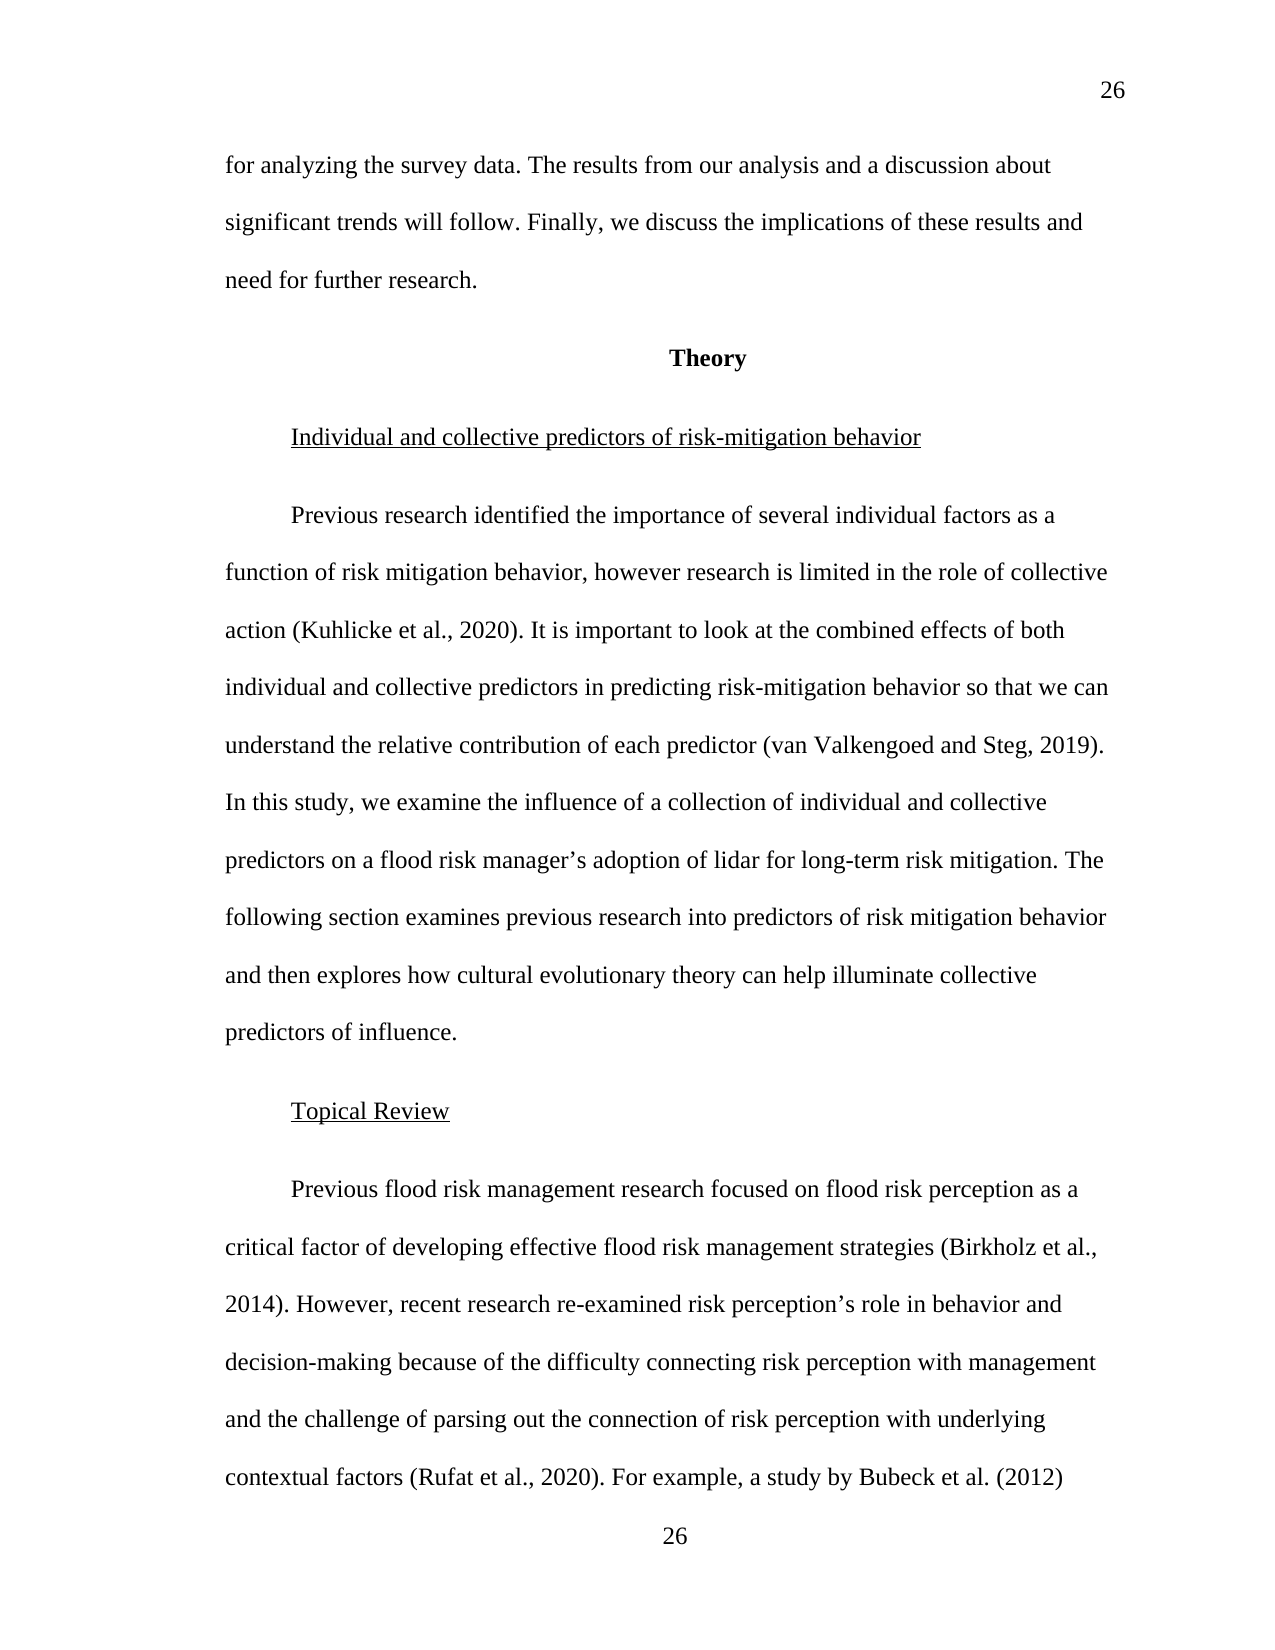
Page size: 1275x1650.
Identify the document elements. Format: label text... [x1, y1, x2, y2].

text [225, 150, 1125, 294]
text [225, 1174, 1125, 1490]
subtitle Theory [225, 343, 1125, 372]
subtitle Individual and collective predictors of risk-mitigation behavior [225, 422, 1125, 450]
text Previous research identified the importance of several individual factors as a function of risk mitigation behavior, however research is limited in the role of collective action (Kuhlicke et al., 2020). It is important to look at the combined effects of both individual and collective predictors in predicting risk-mitigation behavior so that we can understand the relative contribution of each predictor (van Valkengoed and Steg, 2019). In this study, we examine the influence of a collection of individual and collective predictors on a flood risk manager’s adoption of lidar for long-term risk mitigation. The following section examines previous research into predictors of risk mitigation behavior and then explores how cultural evolutionary theory can help illuminate collective predictors of influence. [225, 500, 1125, 1046]
subtitle Topical Review [225, 1096, 1125, 1124]
